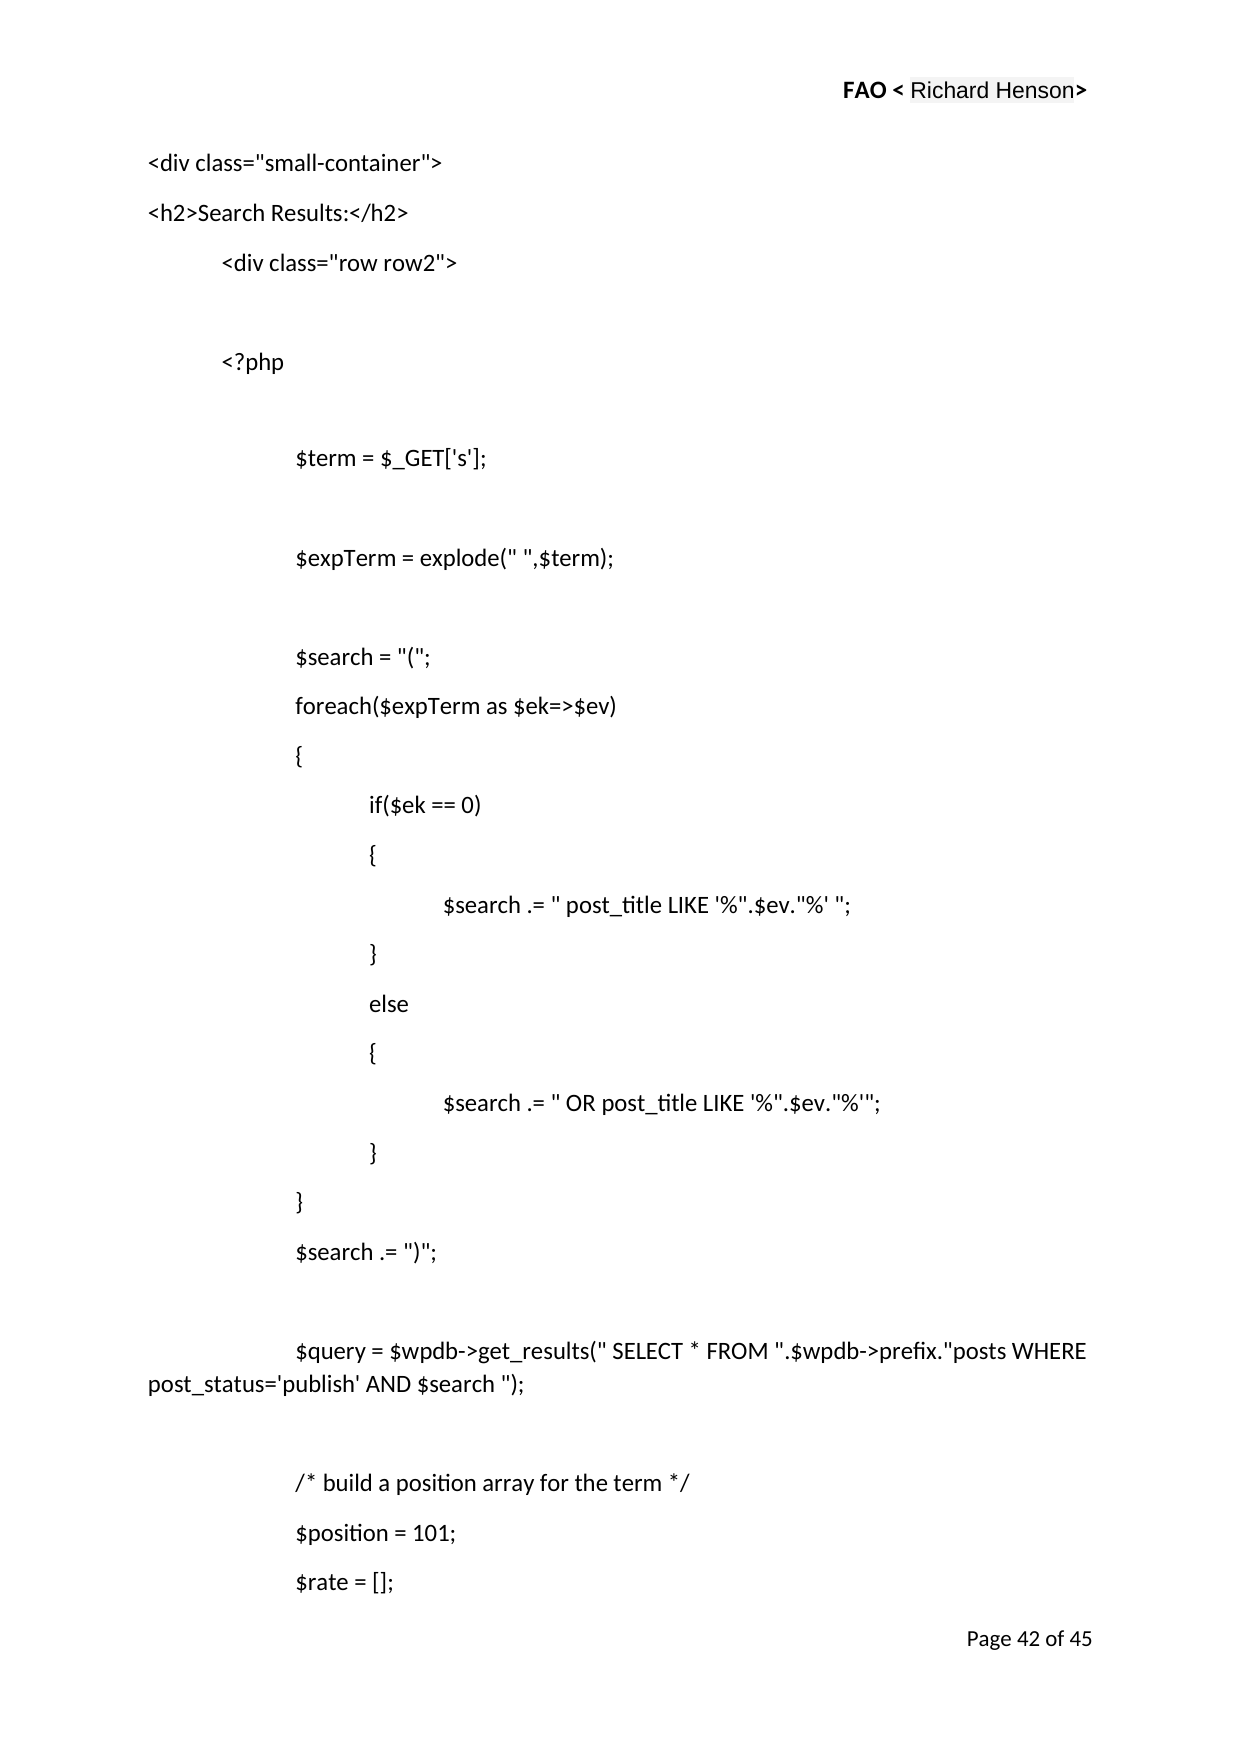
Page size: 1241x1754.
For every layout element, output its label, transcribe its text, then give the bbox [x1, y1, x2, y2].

text } [148, 1137, 1093, 1167]
text <div class="small-container"> [148, 148, 1093, 178]
text <div class="row row2"> [148, 247, 1093, 277]
text $term = $_GET['s']; [148, 443, 1093, 473]
text $query = $wpdb->get_results(" SELECT * FROM ".$wpdb->prefix."posts WHERE post_status='publish' AND $search "); [148, 1335, 1093, 1398]
text $position = 101; [148, 1517, 1093, 1547]
text $search .= " OR post_title LIKE '%".$ev."%'"; [148, 1087, 1093, 1118]
text if($ek == 0) [148, 790, 1093, 820]
text { [148, 1038, 1093, 1068]
text <?php [148, 346, 1093, 376]
text $expTerm = explode(" ",$term); [148, 542, 1093, 572]
text } [148, 938, 1093, 969]
text $search .= ")"; [148, 1236, 1093, 1266]
text $search = "("; [148, 641, 1093, 671]
text } [148, 1186, 1093, 1217]
text $rate = []; [148, 1566, 1093, 1597]
text <h2>Search Results:</h2> [148, 197, 1093, 228]
text { [148, 839, 1093, 870]
text /* build a position array for the term */ [148, 1467, 1093, 1498]
text { [148, 740, 1093, 771]
text else [148, 988, 1093, 1018]
text foreach($expTerm as $ek=>$ev) [148, 691, 1093, 721]
text $search .= " post_title LIKE '%".$ev."%' "; [148, 889, 1093, 919]
